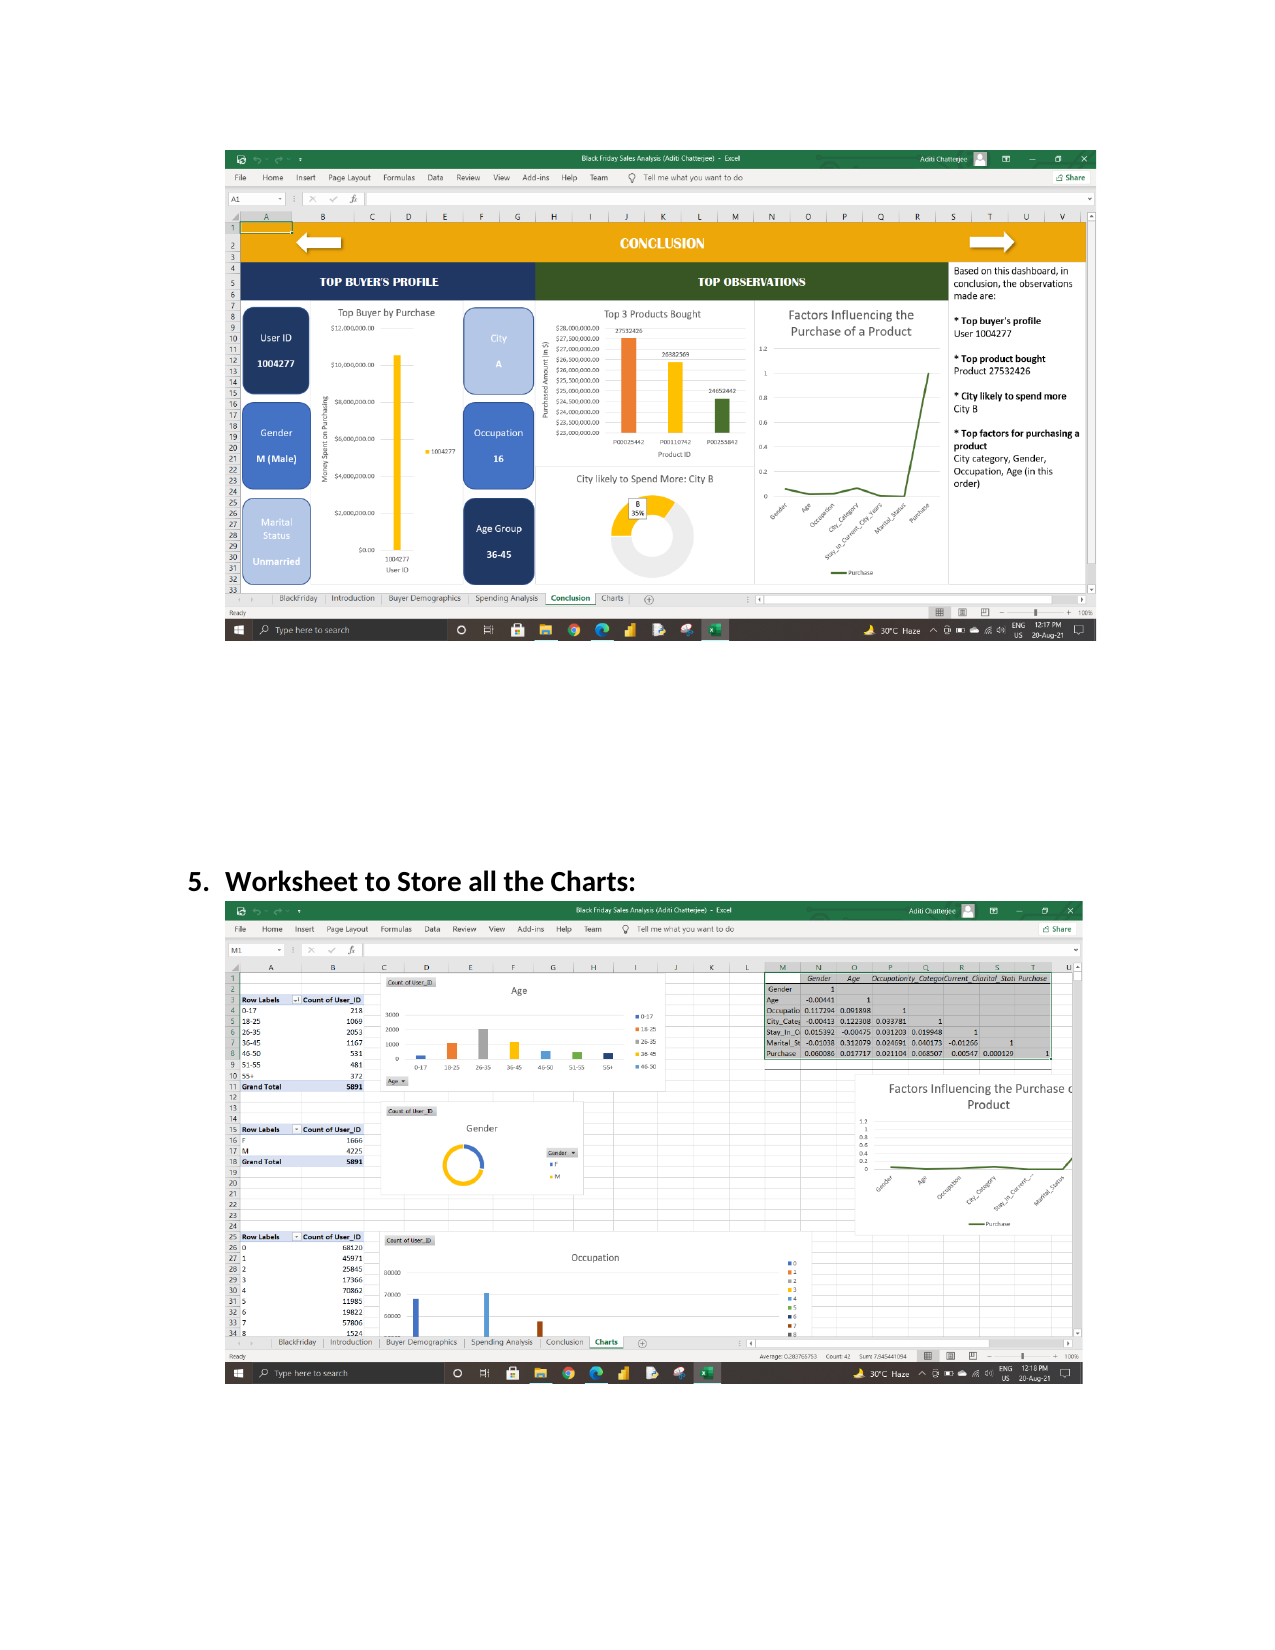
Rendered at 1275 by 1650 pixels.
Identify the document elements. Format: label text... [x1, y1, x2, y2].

list Worksheet to Store all the Charts: [187, 863, 1125, 898]
picture [225, 901, 1083, 1384]
picture [225, 150, 1097, 641]
